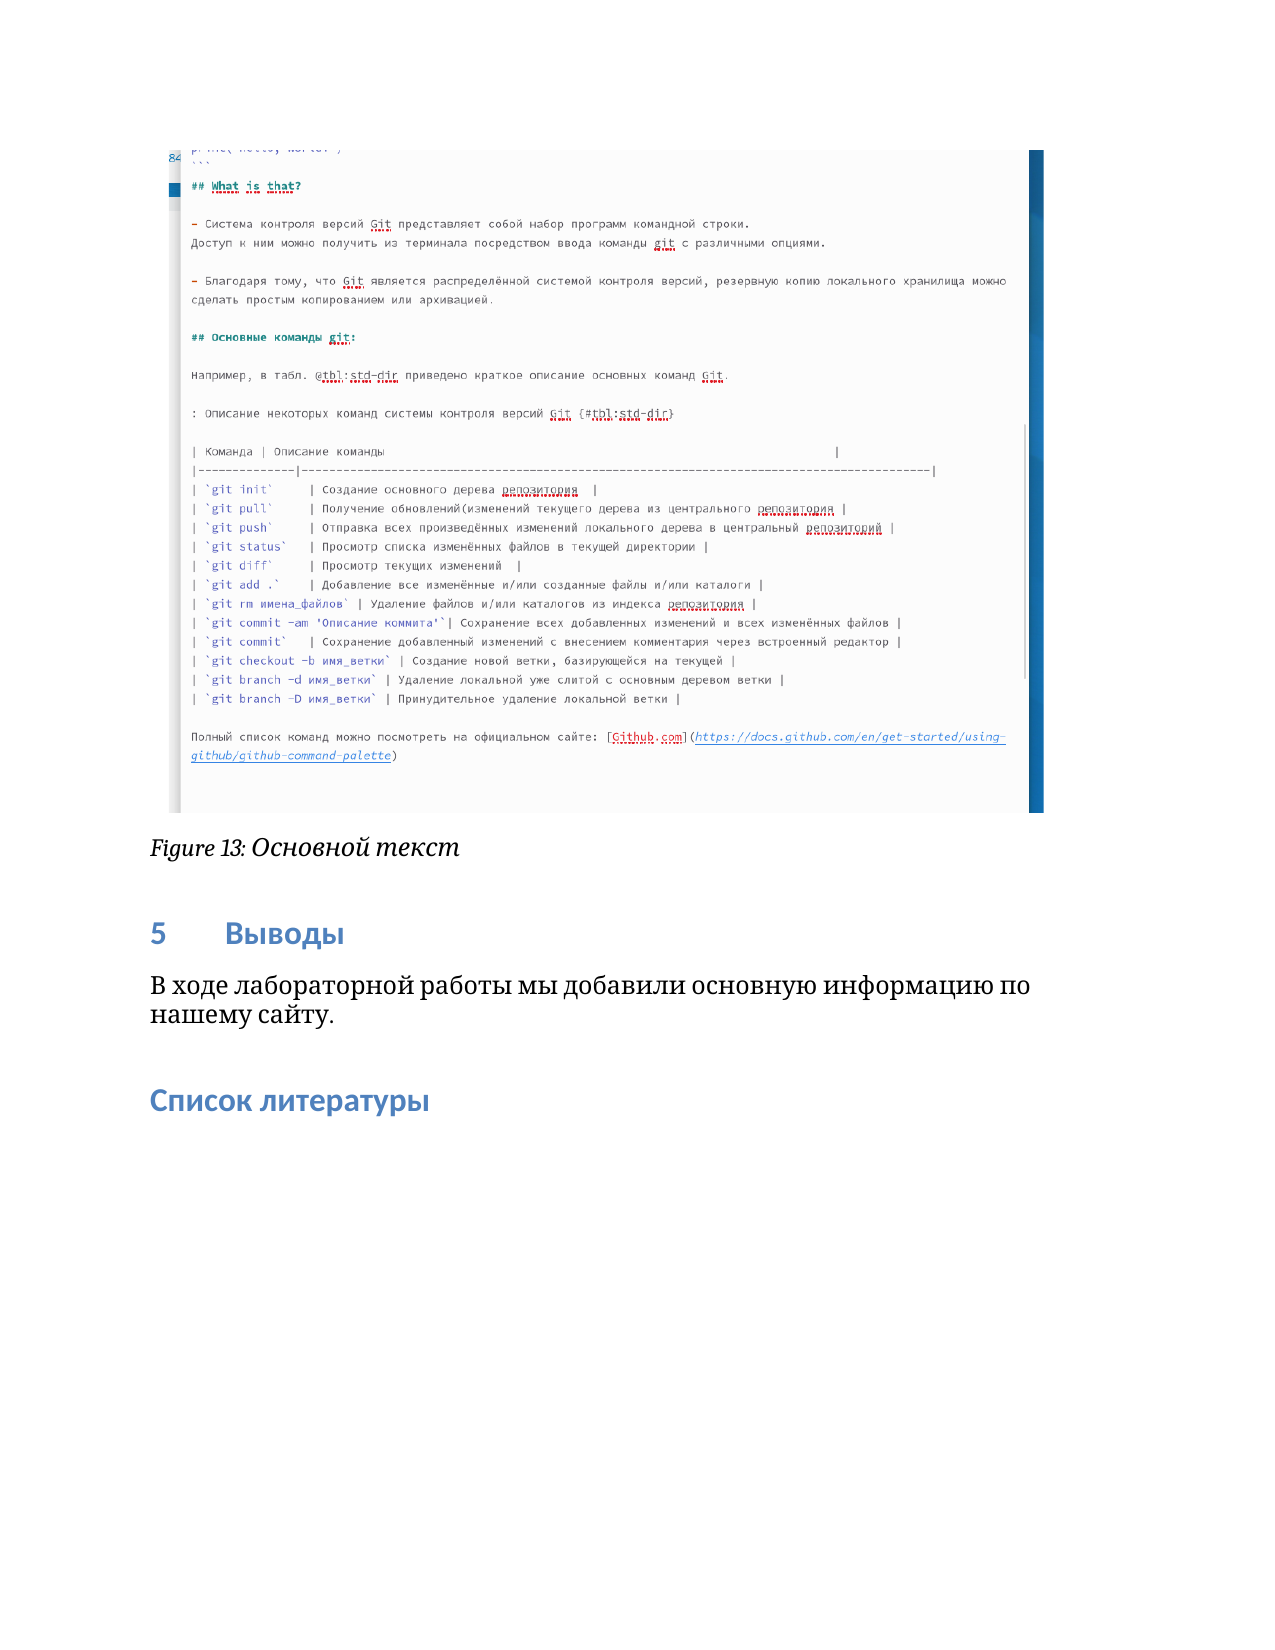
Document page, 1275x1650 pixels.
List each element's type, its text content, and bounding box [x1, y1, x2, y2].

picture [168, 150, 1044, 813]
subtitle 5 Выводы [150, 912, 1125, 953]
text Figure 13: Основной текст [150, 833, 1125, 862]
subtitle Список литературы [150, 1079, 1125, 1120]
text В ходе лабораторной работы мы добавили основную информацию по нашему сайту. [150, 972, 1125, 1029]
